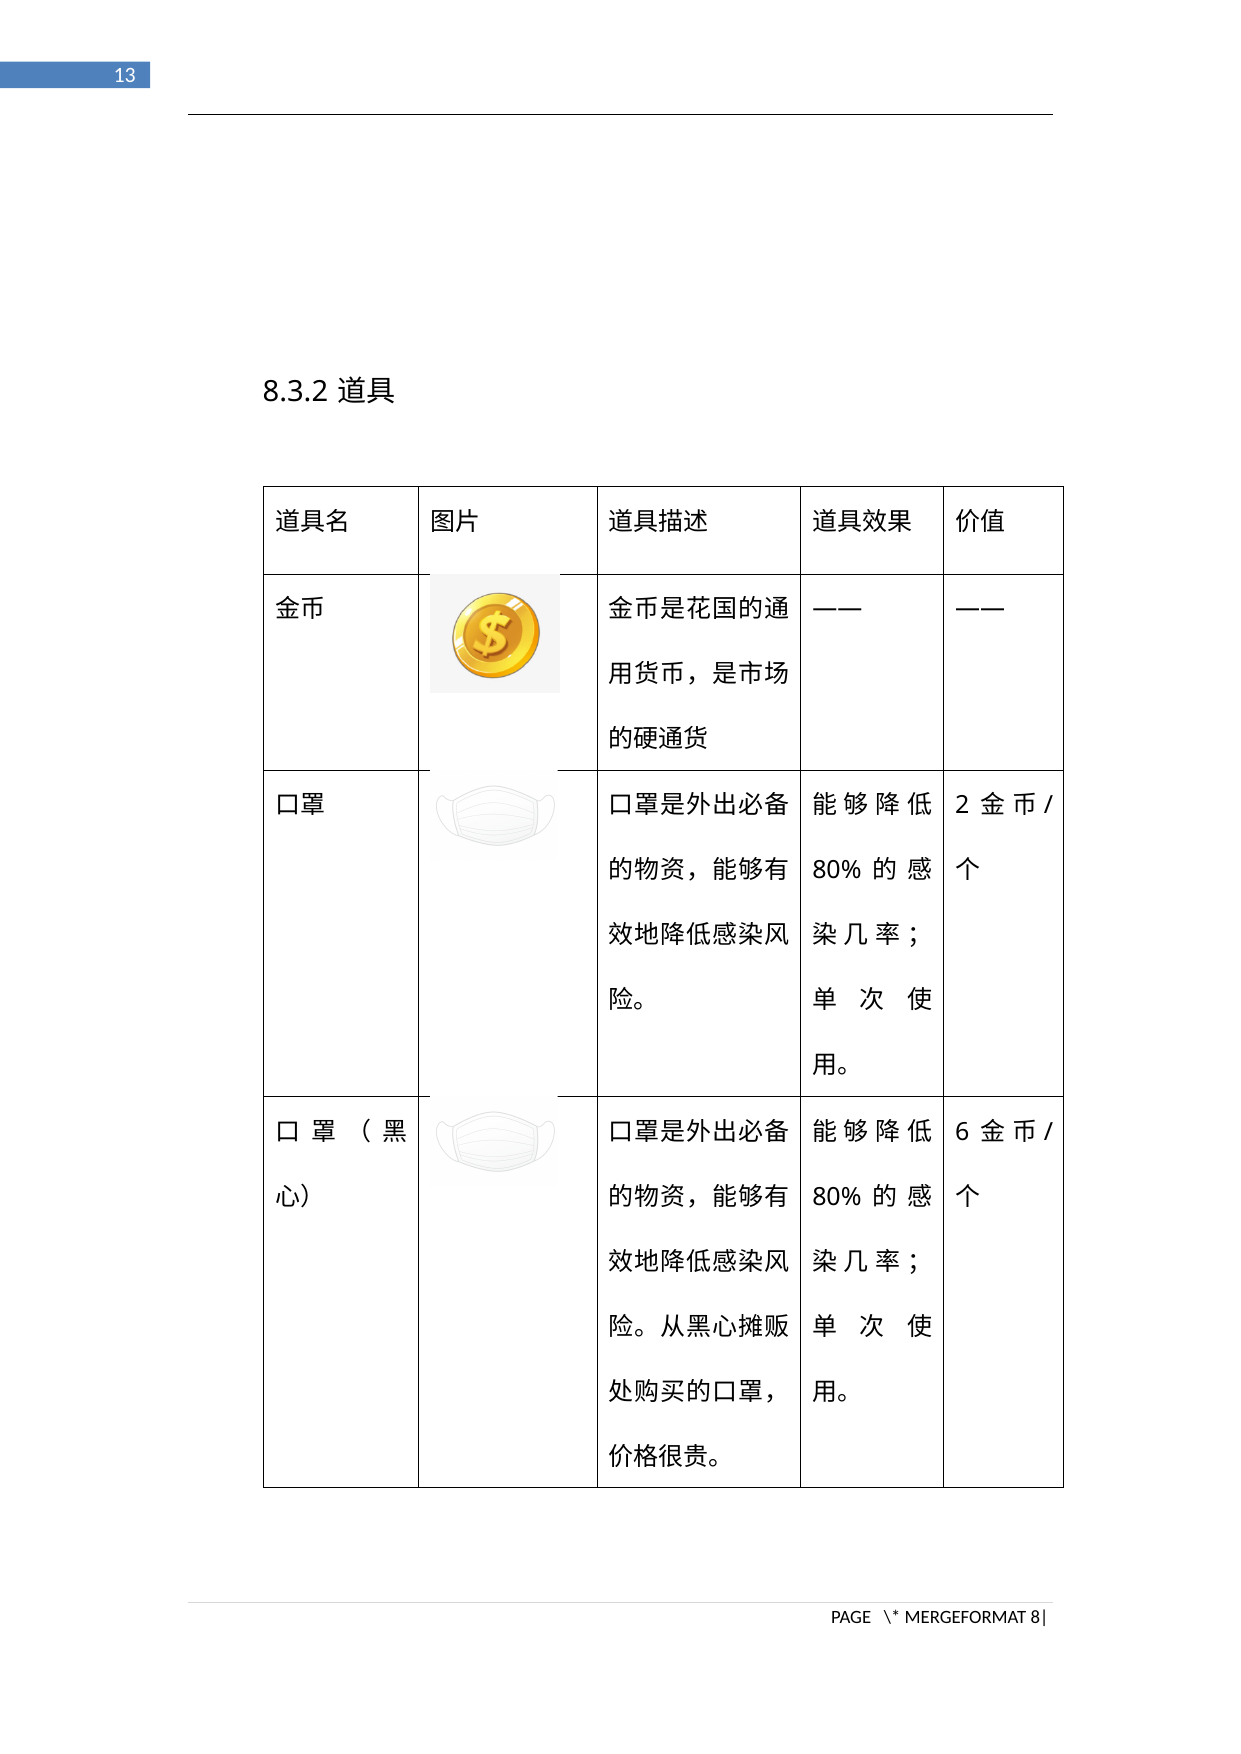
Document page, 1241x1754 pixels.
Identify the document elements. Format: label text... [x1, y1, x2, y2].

table_cell [419, 1097, 597, 1487]
table_header 道具描述 [598, 487, 800, 573]
table_cell 口罩是外出必备的物资，能够有效地降低感染风险。 [598, 771, 800, 1096]
table_cell 口罩 [264, 771, 418, 1096]
table_cell —— [944, 575, 1063, 769]
table_cell —— [801, 575, 943, 769]
table_header 道具名 [264, 487, 418, 573]
table_cell 能够降低80%的感染几率；单次使用。 [801, 1097, 943, 1487]
table_cell 口罩（黑心） [264, 1097, 418, 1487]
table_cell [419, 575, 597, 769]
table_cell 金币是花国的通用货币，是市场的硬通货 [598, 575, 800, 769]
table_cell 2金币/个 [944, 771, 1063, 1096]
table_cell [419, 771, 597, 1096]
table_header 道具效果 [801, 487, 943, 573]
list 道具 [262, 356, 1053, 421]
picture [430, 770, 558, 861]
table_cell 6金币/个 [944, 1097, 1063, 1487]
table_cell 金币 [264, 575, 418, 769]
table_header 图片 [419, 487, 597, 573]
picture [430, 574, 560, 693]
table_header 价值 [944, 487, 1063, 573]
picture [430, 1096, 558, 1187]
table_cell 能够降低80%的感染几率；单次使用。 [801, 771, 943, 1096]
table_cell 口罩是外出必备的物资，能够有效地降低感染风险。从黑心摊贩处购买的口罩，价格很贵。 [598, 1097, 800, 1487]
